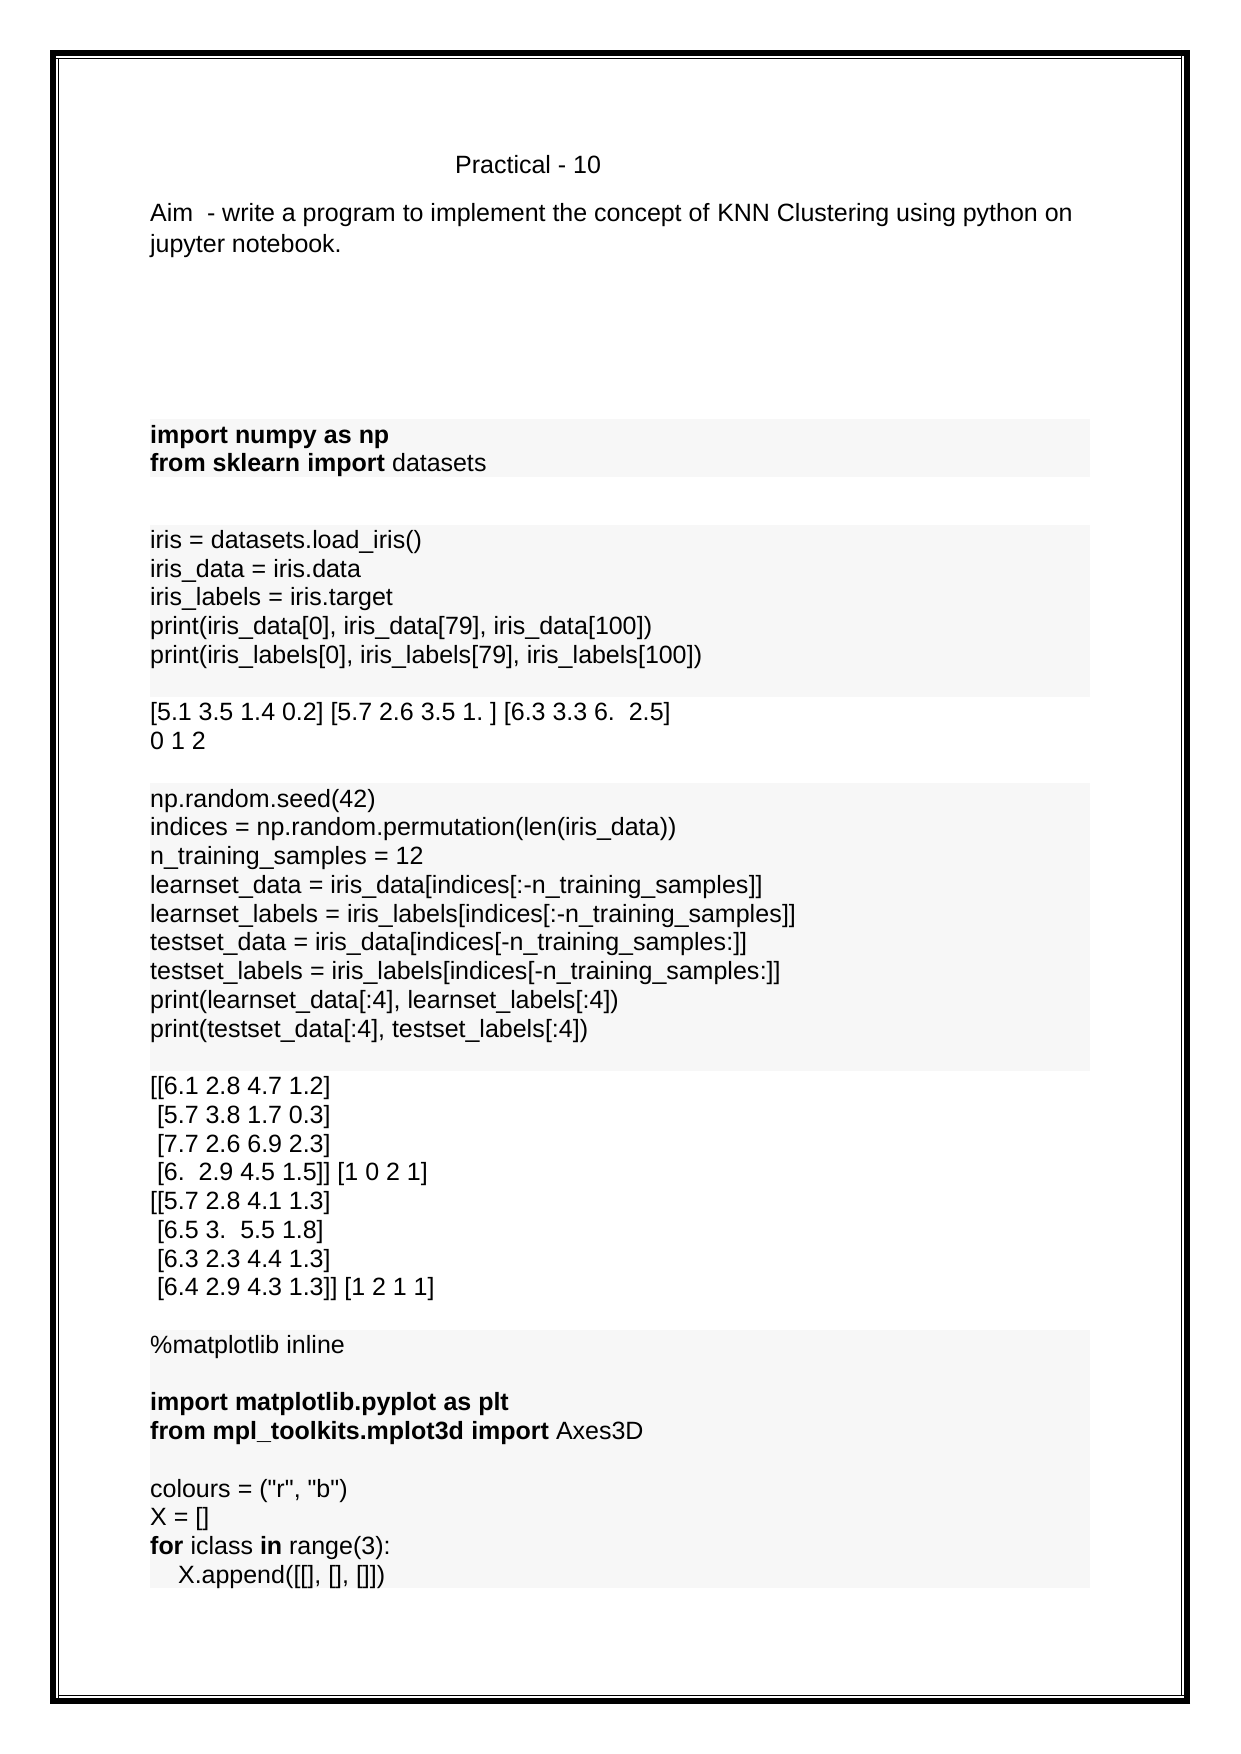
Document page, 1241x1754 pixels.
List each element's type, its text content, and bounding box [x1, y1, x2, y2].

text indices = np.random.permutation(len(iris_data)) [150, 812, 1090, 841]
text testset_data = iris_data[indices[-n_training_samples:]] [150, 927, 1090, 956]
text n_training_samples = 12 [150, 841, 1090, 870]
text from mpl_toolkits.mplot3d import Axes3D [150, 1416, 1090, 1445]
text print(learnset_data[:4], learnset_labels[:4]) [150, 985, 1090, 1013]
text iris = datasets.load_iris() [150, 525, 1090, 553]
text [6. 2.9 4.5 1.5]] [1 0 2 1] [150, 1157, 1090, 1186]
text testset_labels = iris_labels[indices[-n_training_samples:]] [150, 956, 1090, 985]
text iris_labels = iris.target [150, 582, 1090, 611]
text [7.7 2.6 6.9 2.3] [150, 1128, 1090, 1157]
text print(iris_labels[0], iris_labels[79], iris_labels[100]) [150, 640, 1090, 668]
text from sklearn import datasets [150, 448, 1090, 477]
text import matplotlib.pyplot as plt [150, 1387, 1090, 1416]
text print(iris_data[0], iris_data[79], iris_data[100]) [150, 611, 1090, 640]
text colours = ("r", "b") [150, 1473, 1090, 1502]
text learnset_labels = iris_labels[indices[:-n_training_samples]] [150, 898, 1090, 927]
text X = [] [150, 1502, 1090, 1531]
text np.random.seed(42) [150, 783, 1090, 812]
text [6.3 2.3 4.4 1.3] [150, 1243, 1090, 1272]
text for iclass in range(3): [150, 1531, 1090, 1560]
text Aim - write a program to implement the concept of KNN Clustering using python on jupyter notebook. [150, 198, 1090, 257]
text %matplotlib inline [150, 1330, 1090, 1358]
text 0 1 2 [150, 726, 1090, 755]
text [[5.7 2.8 4.1 1.3] [150, 1186, 1090, 1215]
text [5.1 3.5 1.4 0.2] [5.7 2.6 3.5 1. ] [6.3 3.3 6. 2.5] [150, 697, 1090, 726]
text [6.5 3. 5.5 1.8] [150, 1215, 1090, 1243]
text import numpy as np [150, 419, 1090, 448]
text [[6.1 2.8 4.7 1.2] [150, 1071, 1090, 1100]
text [5.7 3.8 1.7 0.3] [150, 1100, 1090, 1128]
text print(testset_data[:4], testset_labels[:4]) [150, 1013, 1090, 1042]
text Practical - 10 [150, 150, 1090, 179]
text learnset_data = iris_data[indices[:-n_training_samples]] [150, 870, 1090, 898]
text [6.4 2.9 4.3 1.3]] [1 2 1 1] [150, 1272, 1090, 1301]
text iris_data = iris.data [150, 553, 1090, 582]
text X.append([[], [], []]) [150, 1560, 1090, 1588]
